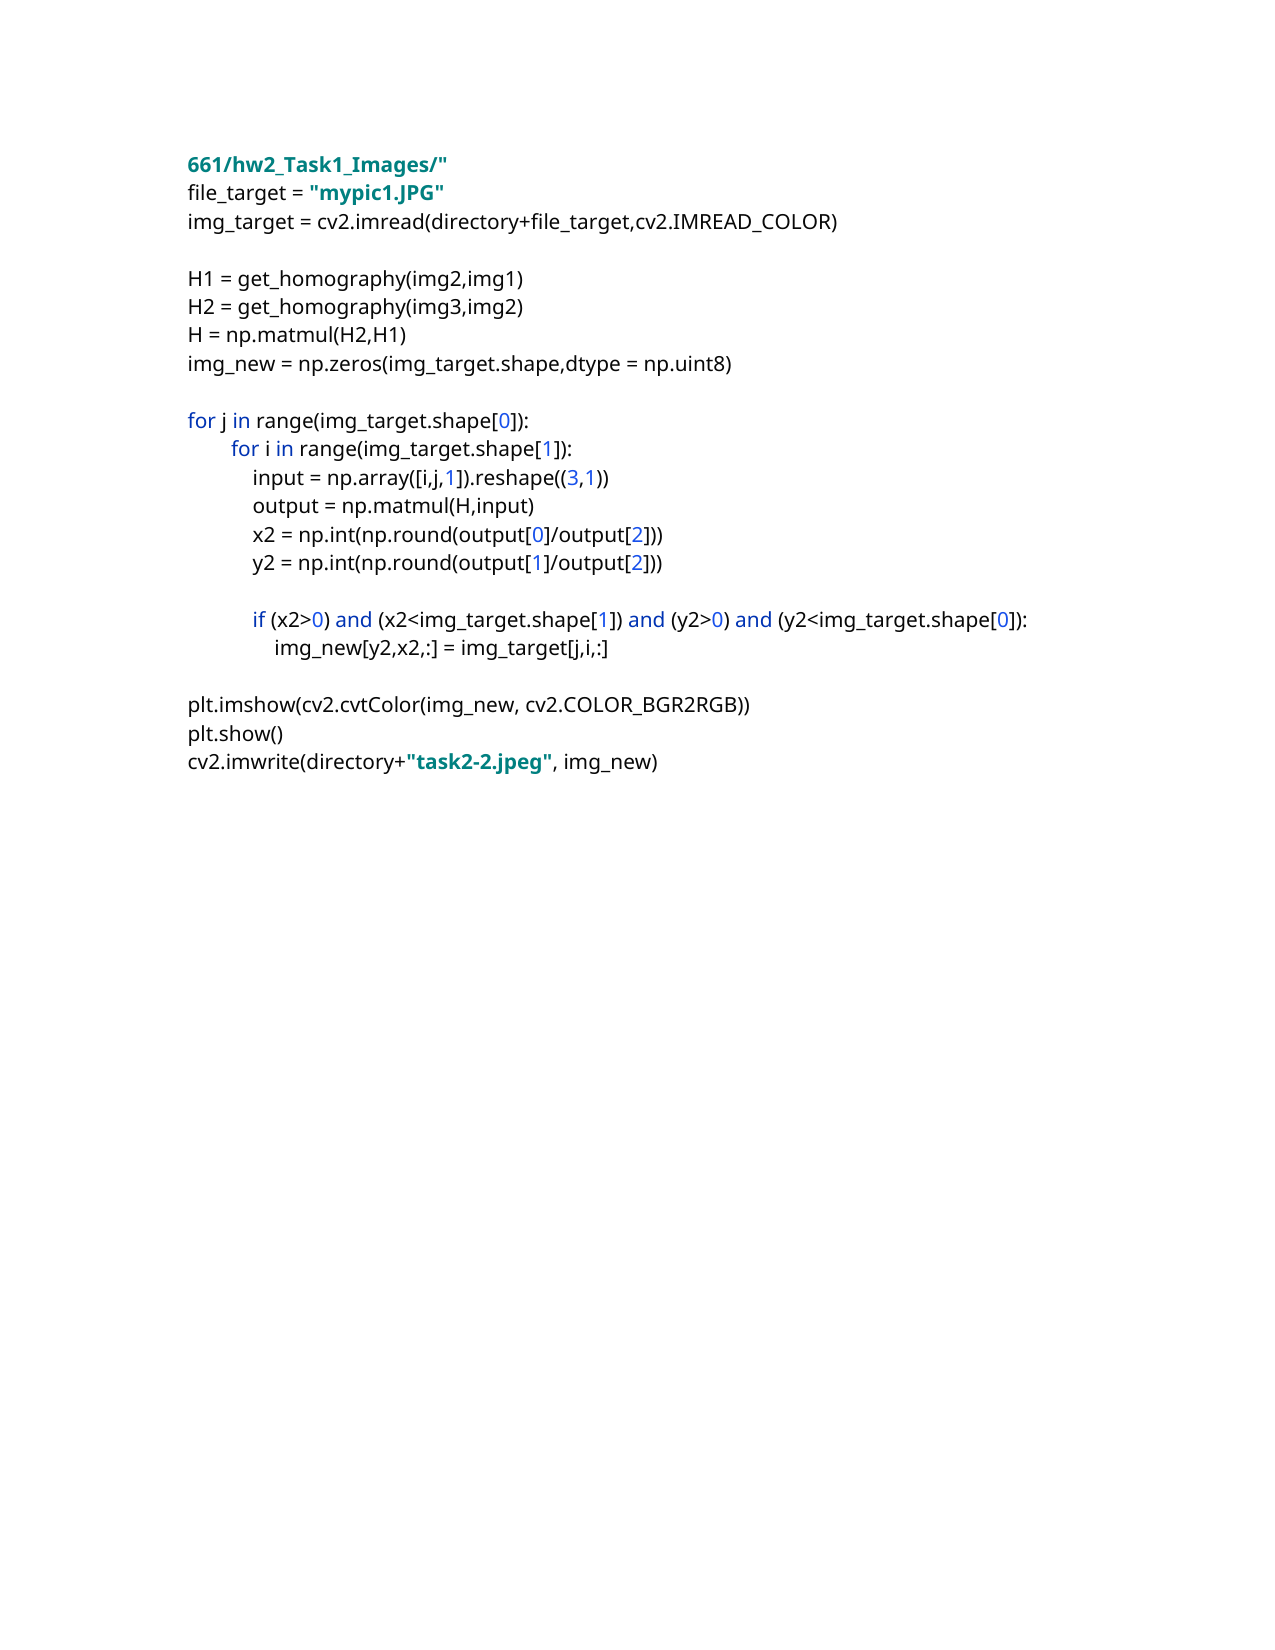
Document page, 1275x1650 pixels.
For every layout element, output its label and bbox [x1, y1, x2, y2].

text [187, 150, 1087, 889]
